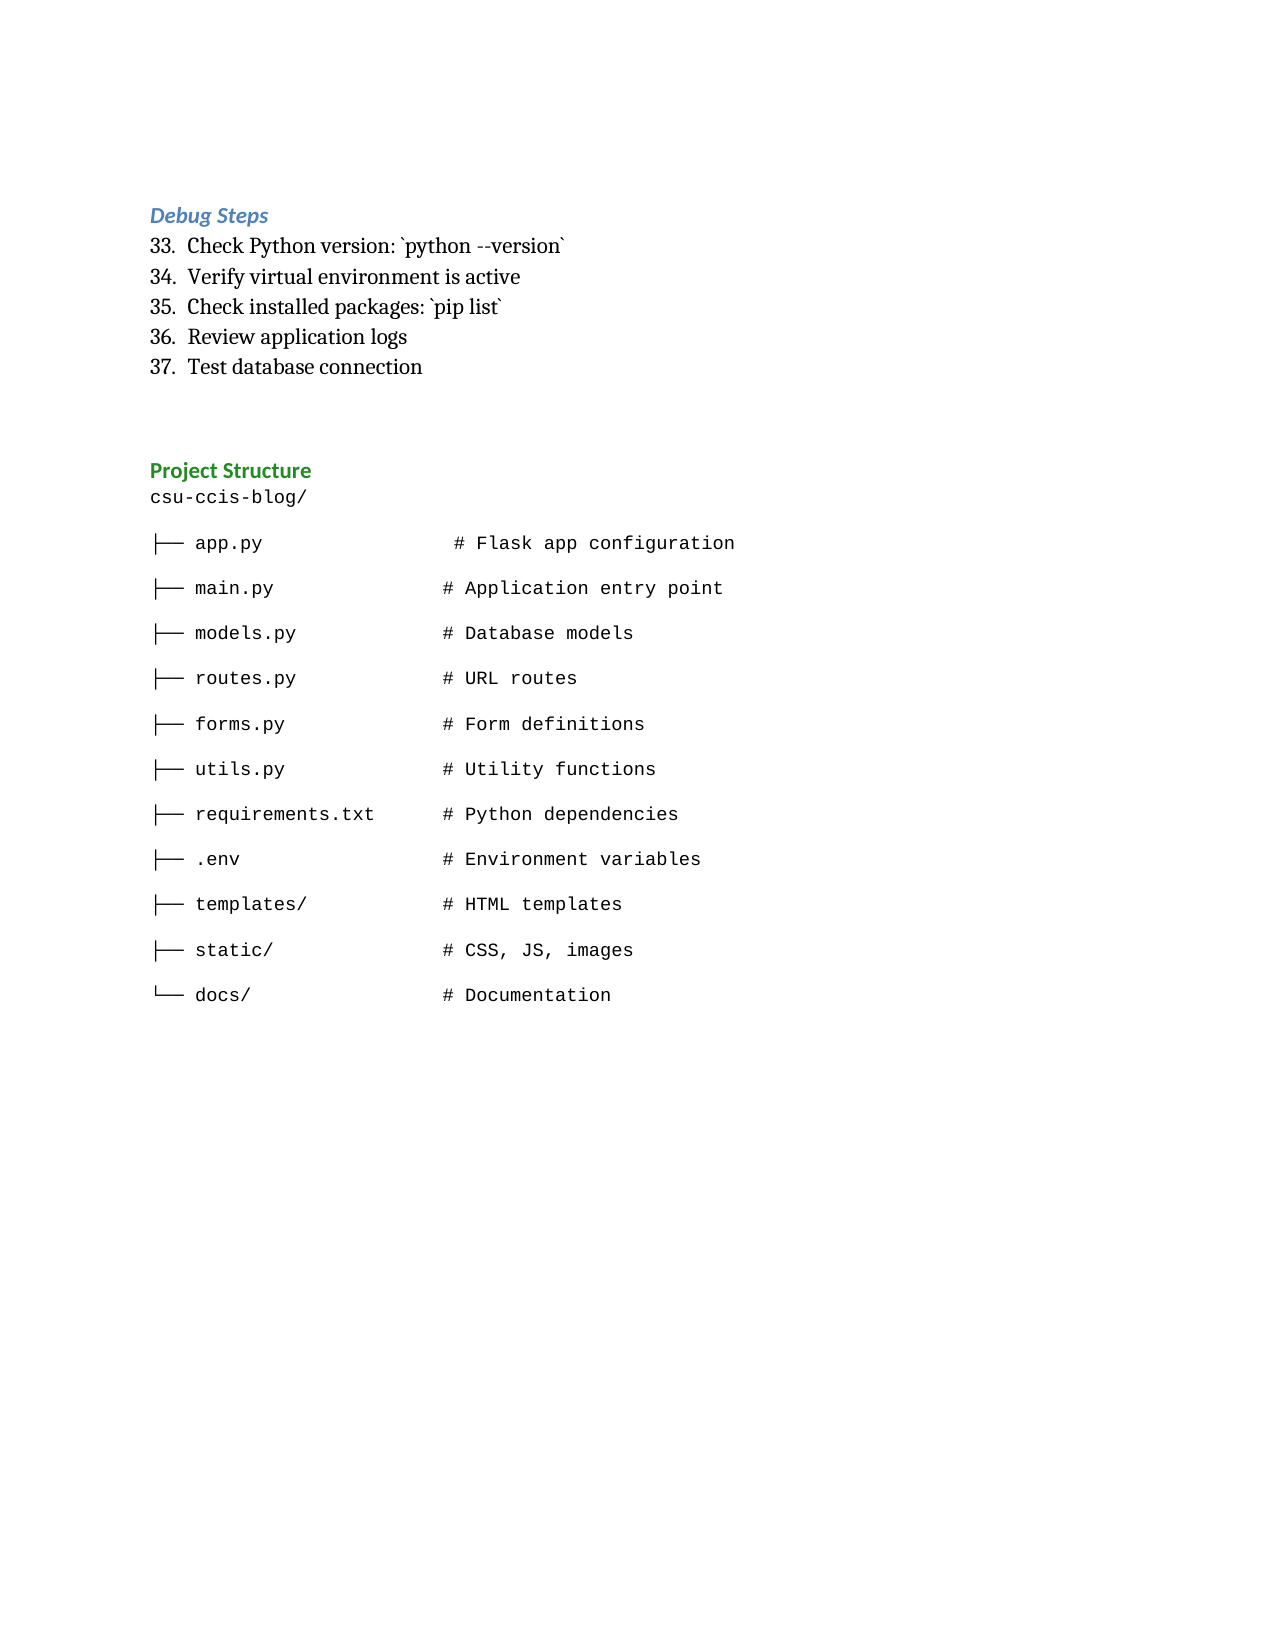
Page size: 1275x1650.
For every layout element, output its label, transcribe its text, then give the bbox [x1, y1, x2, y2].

text ├── templates/ # HTML templates [156, 895, 1125, 916]
text ├── forms.py # Form definitions [156, 714, 1125, 736]
text ├── .env # Environment variables [156, 850, 1125, 871]
list Check Python version: `python --version` [150, 233, 1125, 259]
list Test database connection [150, 354, 1125, 380]
list Check installed packages: `pip list` [150, 294, 1125, 320]
subtitle Project Structure [150, 456, 1125, 484]
text ├── utils.py # Utility functions [156, 759, 1125, 781]
text ├── routes.py # URL routes [156, 669, 1125, 690]
list Review application logs [150, 324, 1125, 350]
text ├── models.py # Database models [156, 624, 1125, 645]
text ├── requirements.txt # Python dependencies [156, 805, 1125, 826]
text ├── static/ # CSS, JS, images [156, 940, 1125, 962]
text └── docs/ # Documentation [150, 986, 1125, 1007]
text ├── app.py # Flask app configuration [156, 533, 1125, 555]
list Verify virtual environment is active [150, 263, 1125, 290]
text ├── main.py # Application entry point [156, 579, 1125, 600]
text csu-ccis-blog/ [150, 488, 1125, 509]
subtitle Debug Steps [150, 201, 1125, 229]
